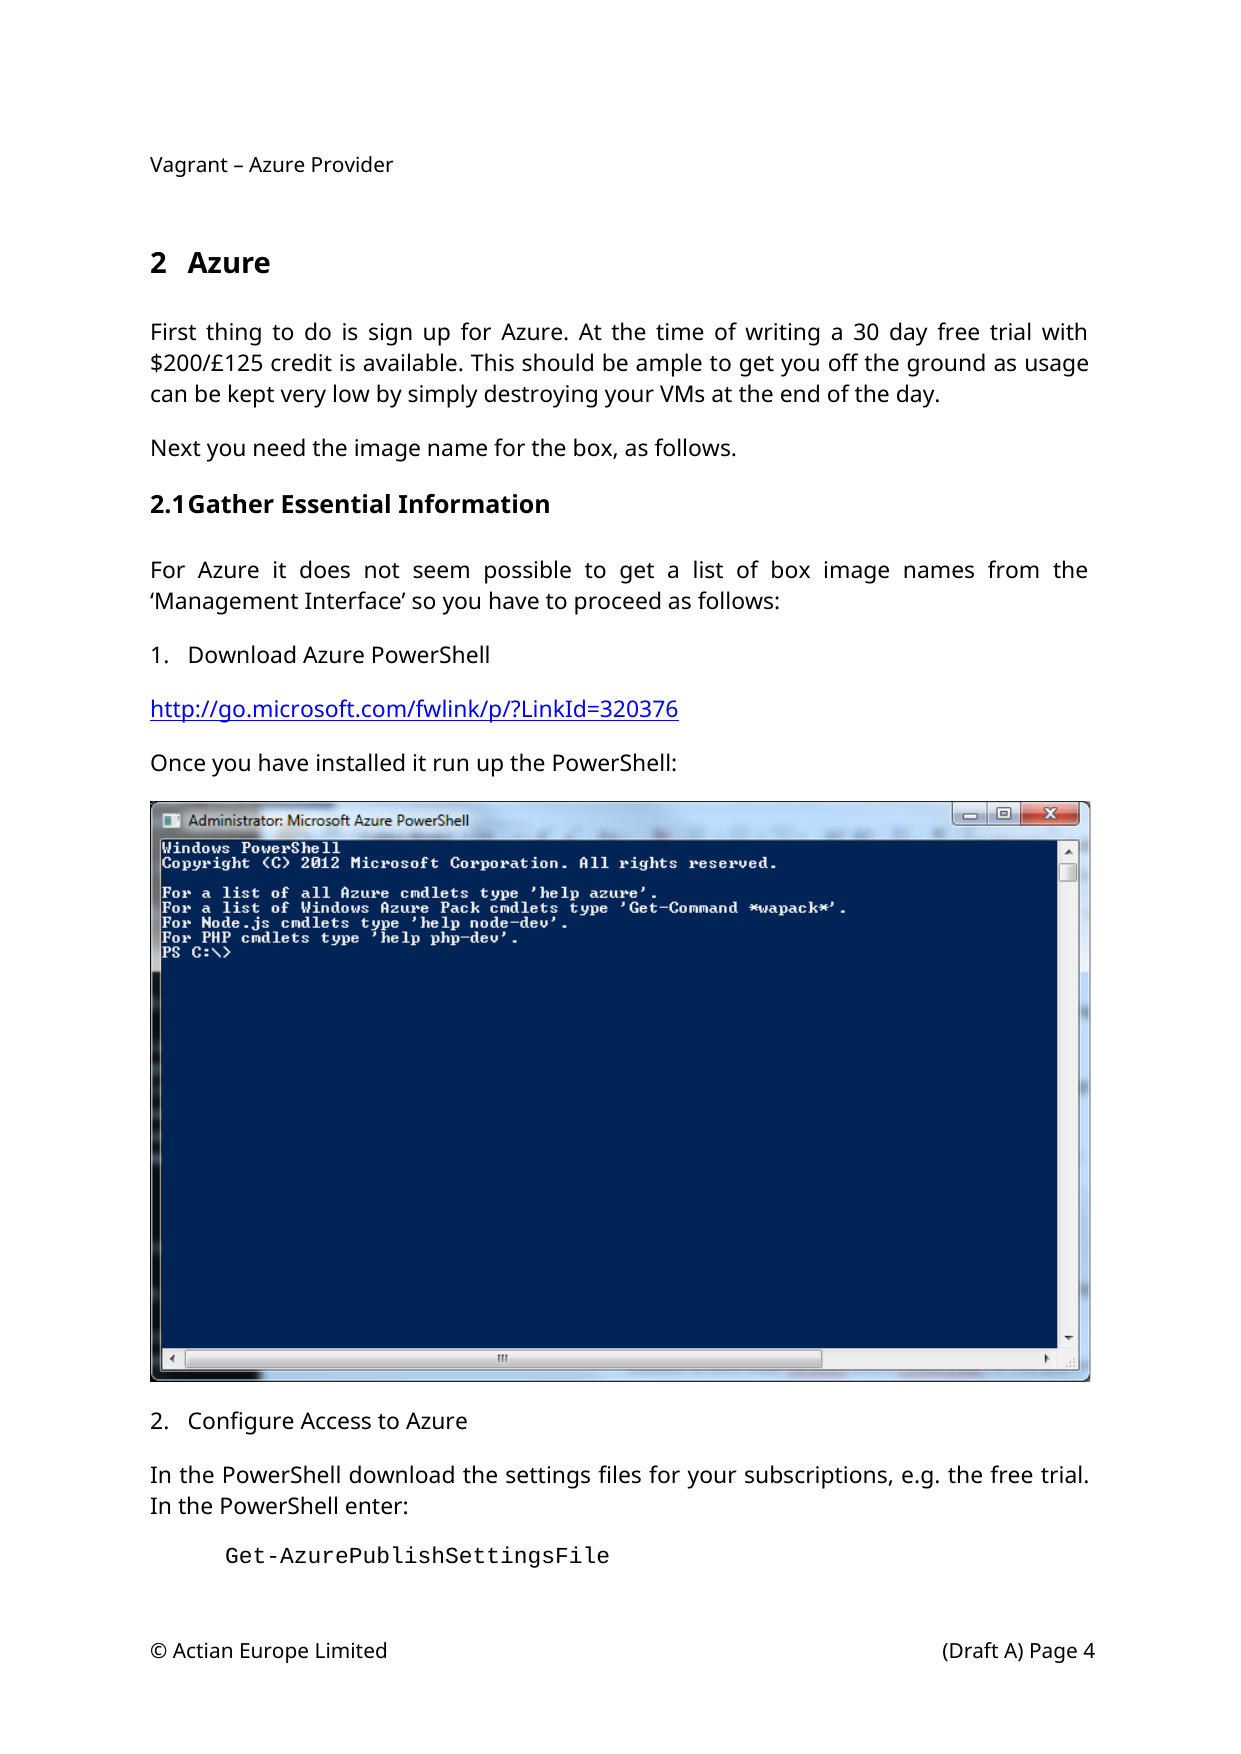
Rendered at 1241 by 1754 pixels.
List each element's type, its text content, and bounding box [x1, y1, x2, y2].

text http://go.microsoft.com/fwlink/p/?LinkId=320376 [150, 693, 1090, 724]
text Get-AzurePublishSettingsFile [225, 1544, 1090, 1570]
text Once you have installed it run up the PowerShell: [150, 747, 1090, 779]
text First thing to do is sign up for Azure. At the time of writing a 30 day free trial with $200/£125 credit is available. This should be ample to get you off the ground as usage can be kept very low by simply destroying your VMs at the end of the day. [150, 315, 1090, 409]
subtitle Azure [150, 242, 1090, 282]
picture [150, 801, 1091, 1382]
list Configure Access to Azure [150, 1405, 1090, 1436]
text In the PowerShell download the settings files for your subscriptions, e.g. the free trial. In the PowerShell enter: [150, 1459, 1090, 1521]
text For Azure it does not seem possible to get a list of box image names from the ‘Management Interface’ so you have to proceed as follows: [150, 554, 1090, 616]
subtitle Gather Essential Information [150, 486, 1090, 520]
list Download Azure PowerShell [150, 639, 1090, 670]
text Next you need the image name for the box, as follows. [150, 432, 1090, 463]
